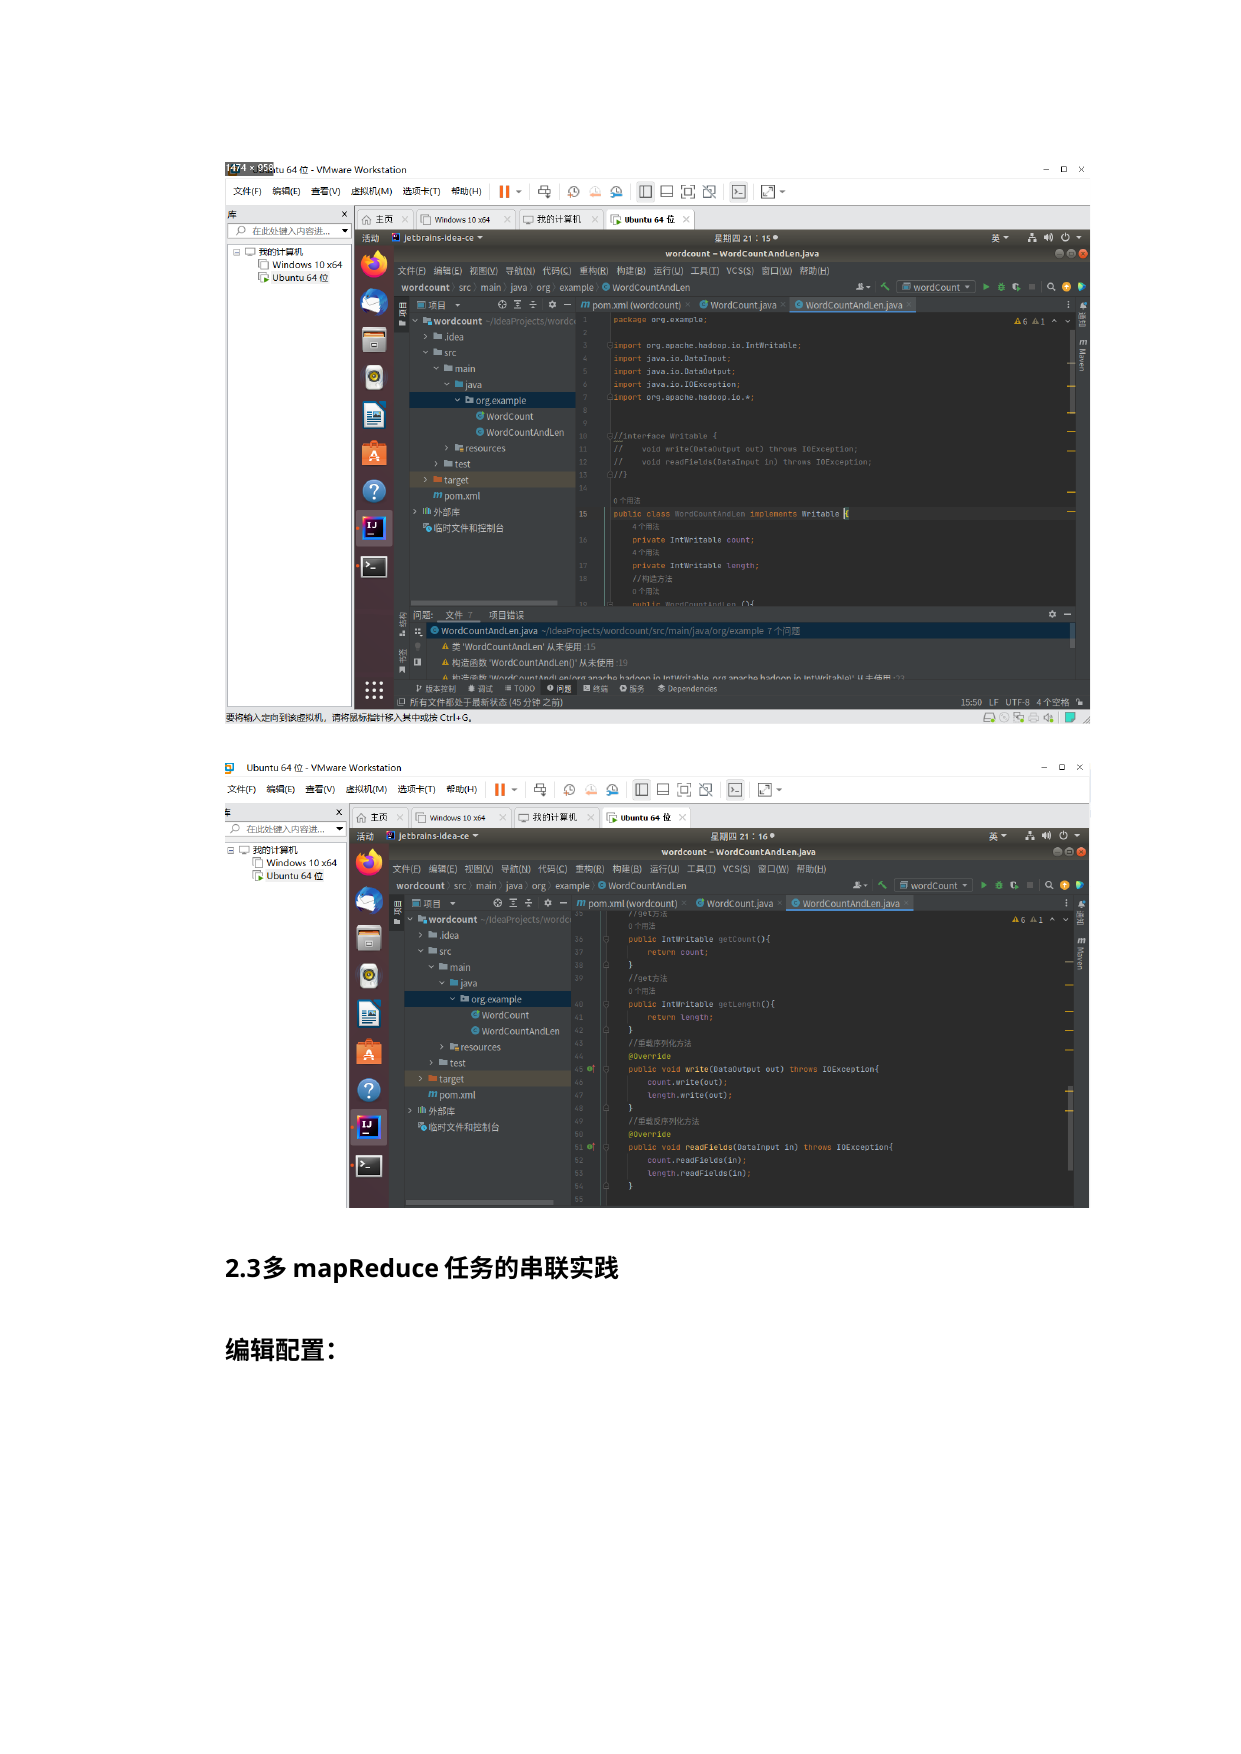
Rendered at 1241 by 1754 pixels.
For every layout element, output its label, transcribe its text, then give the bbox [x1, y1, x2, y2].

picture [225, 763, 232, 769]
picture [225, 763, 1091, 1208]
list 多mapReduce任务的串联实践 [225, 1234, 1053, 1299]
picture [225, 162, 1091, 724]
text 编辑配置： [225, 1316, 1053, 1381]
